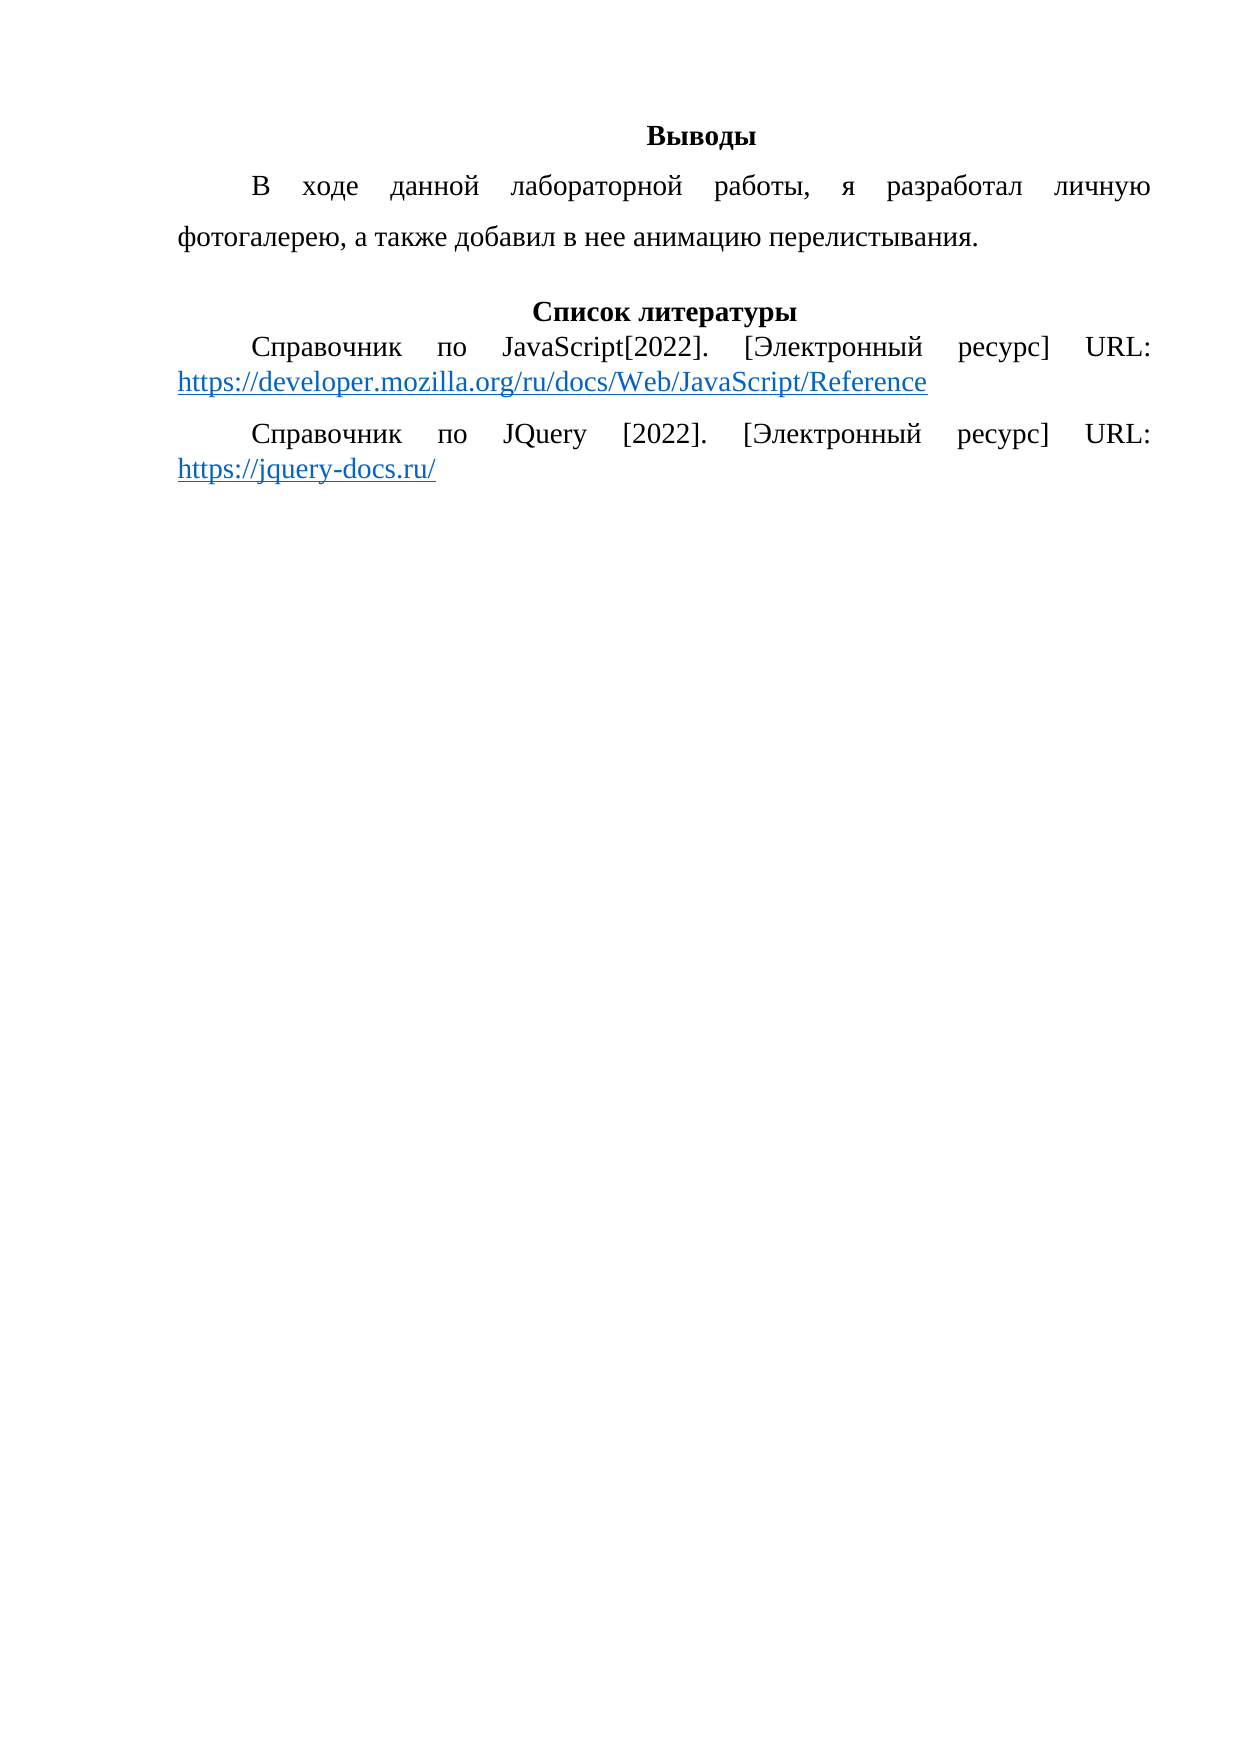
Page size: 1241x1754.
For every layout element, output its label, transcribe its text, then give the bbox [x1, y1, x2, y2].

subtitle Список литературы [177, 294, 1152, 328]
text Выводы [177, 118, 1152, 152]
text Справочник по JQuery [2022]. [Электронный ресурс] URL: https://jquery-docs.ru/ [177, 416, 1152, 485]
text Справочник по JavaScript[2022]. [Электронный ресурс] URL: https://developer.mozilla.org/ru/docs/Web/JavaScript/Reference [177, 329, 1152, 398]
text В ходе данной лабораторной работы, я разработал личную фотогалерею, а также добавил в нее анимацию перелистывания. [177, 168, 1152, 252]
